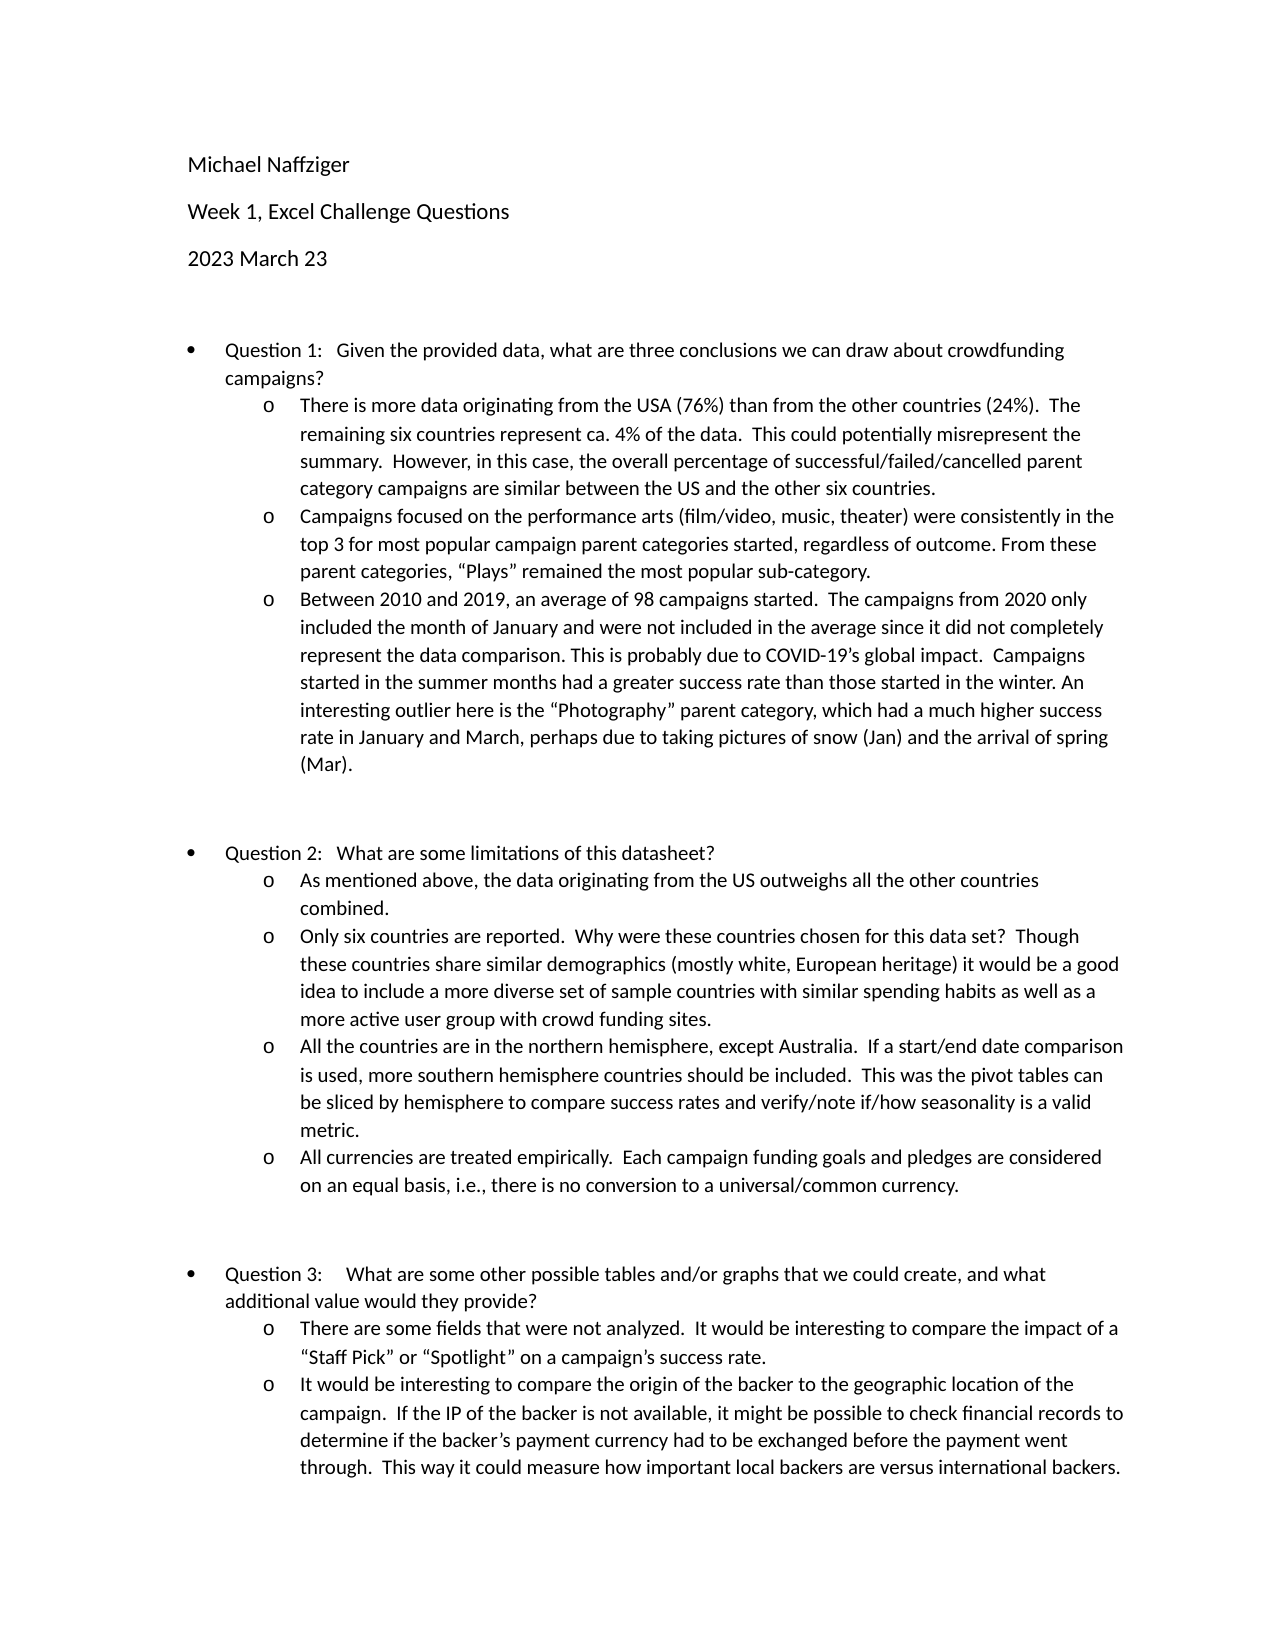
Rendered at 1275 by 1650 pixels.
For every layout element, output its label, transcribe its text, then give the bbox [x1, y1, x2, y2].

list There are some fields that were not analyzed. It would be interesting to compare the impact of a “Staff Pick” or “Spotlight” on a campaign’s success rate. [262, 1316, 1125, 1369]
list As mentioned above, the data originating from the US outweighs all the other countries combined. [262, 867, 1125, 921]
list Question 1: Given the provided data, what are three conclusions we can draw about crowdfunding campaigns? [187, 337, 1125, 390]
list Question 3: What are some other possible tables and/or graphs that we could create, and what additional value would they provide? [187, 1261, 1125, 1313]
text Michael Naffziger [187, 150, 1125, 178]
list All currencies are treated empirically. Each campaign funding goals and pledges are considered on an equal basis, i.e., there is no conversion to a universal/common currency. [262, 1144, 1125, 1198]
list Campaigns focused on the performance arts (film/video, music, theater) were consistently in the top 3 for most popular campaign parent categories started, regardless of outcome. From these parent categories, “Plays” remained the most popular sub-category. [262, 503, 1125, 584]
text 2023 March 23 [187, 244, 1125, 272]
list Between 2010 and 2019, an average of 98 campaigns started. The campaigns from 2020 only included the month of January and were not included in the average since it did not completely represent the data comparison. This is probably due to COVID-19’s global impact. Campaigns started in the summer months had a greater success rate than those started in the winter. An interesting outlier here is the “Photography” parent category, which had a much higher success rate in January and March, perhaps due to taking pictures of snow (Jan) and the arrival of spring (Mar). [262, 586, 1125, 777]
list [262, 1371, 1125, 1480]
text Week 1, Excel Challenge Questions [187, 197, 1125, 225]
list Only six countries are reported. Why were these countries chosen for this data set? Though these countries share similar demographics (mostly white, European heritage) it would be a good idea to include a more diverse set of sample countries with similar spending habits as well as a more active user group with crowd funding sites. [262, 923, 1125, 1032]
list All the countries are in the northern hemisphere, except Australia. If a start/end date comparison is used, more southern hemisphere countries should be included. This was the pivot tables can be sliced by hemisphere to compare success rates and verify/note if/how seasonality is a valid metric. [262, 1033, 1125, 1142]
list Question 2: What are some limitations of this datasheet? [187, 840, 1125, 865]
list There is more data originating from the USA (76%) than from the other countries (24%). The remaining six countries represent ca. 4% of the data. This could potentially misrepresent the summary. However, in this case, the overall percentage of successful/failed/cancelled parent category campaigns are similar between the US and the other six countries. [262, 392, 1125, 501]
